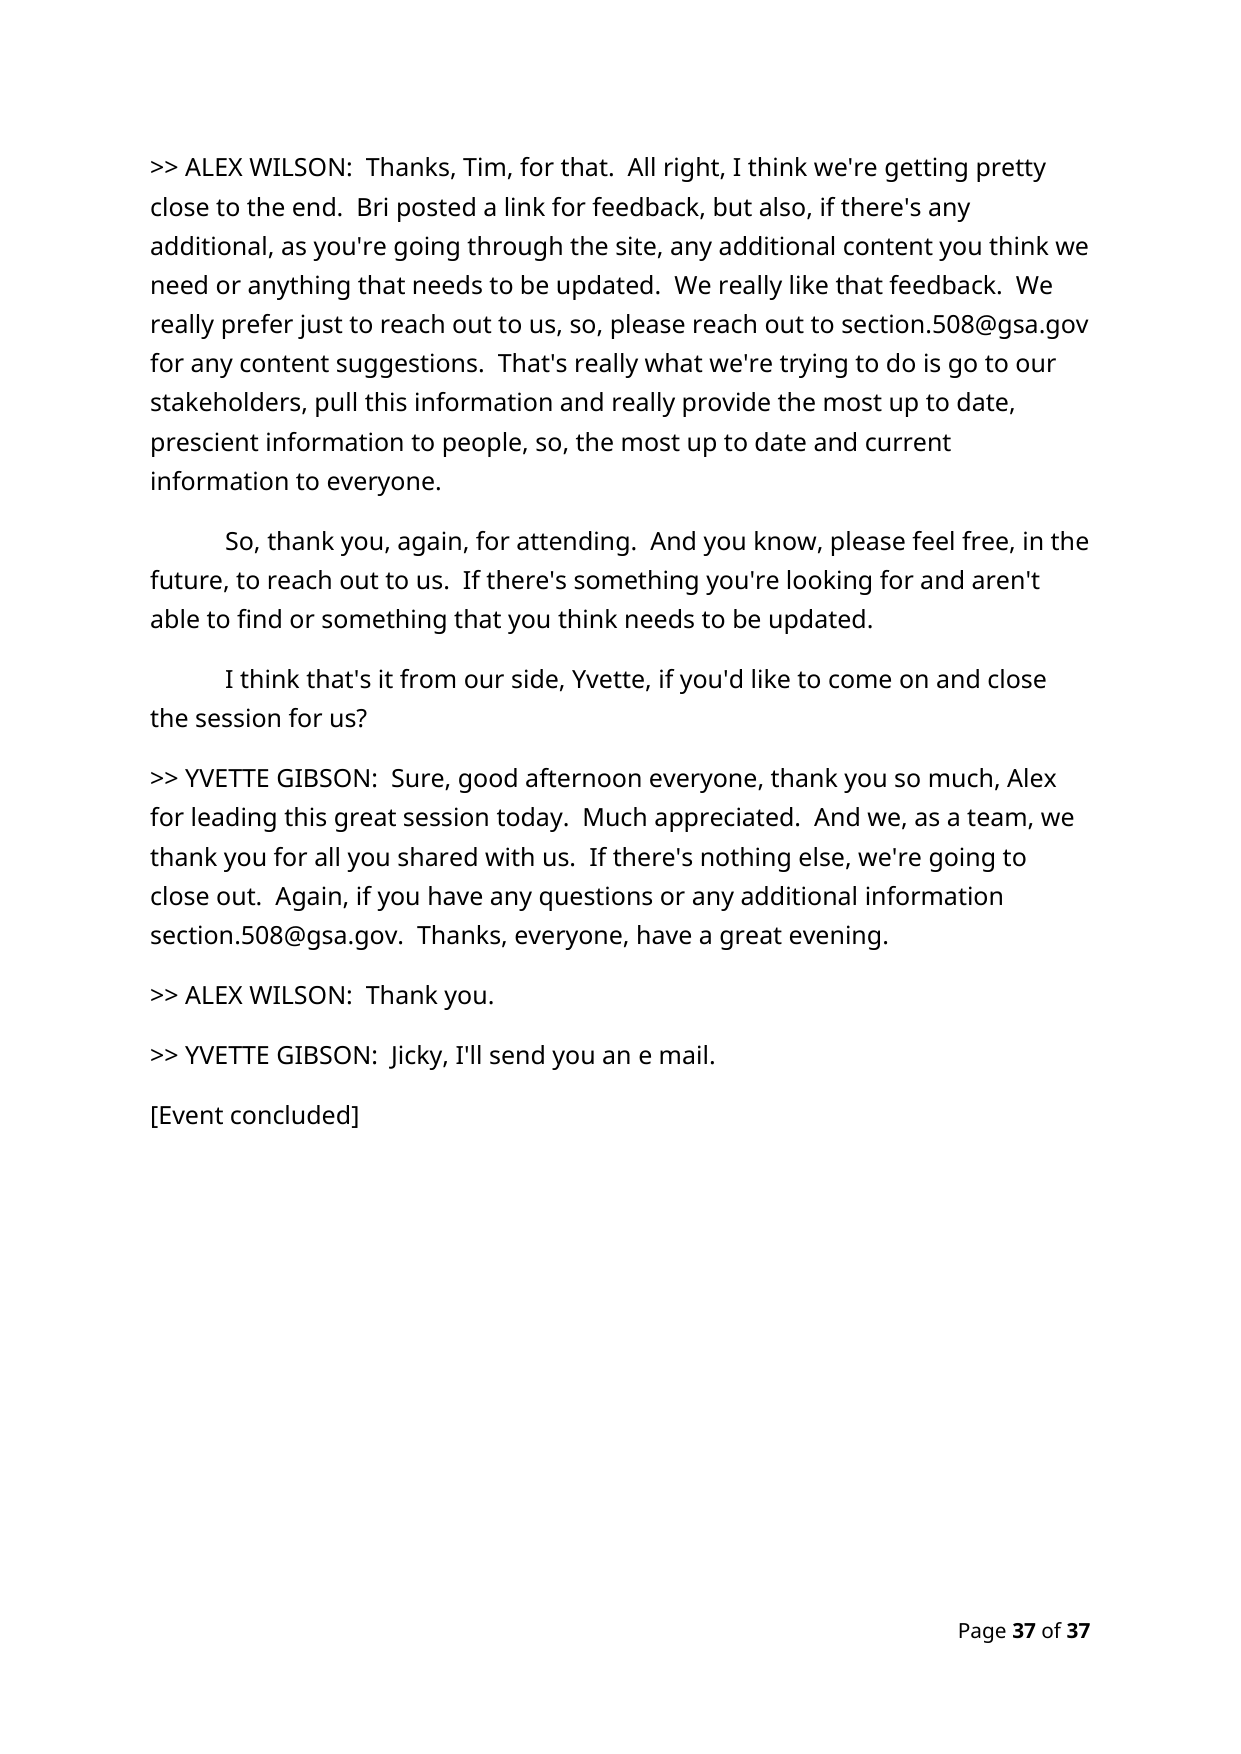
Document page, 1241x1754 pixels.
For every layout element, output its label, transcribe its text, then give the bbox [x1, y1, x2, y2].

text >> YVETTE GIBSON: Sure, good afternoon everyone, thank you so much, Alex for leading this great session today. Much appreciated. And we, as a team, we thank you for all you shared with us. If there's nothing else, we're going to close out. Again, if you have any questions or any additional information section.508@gsa.gov. Thanks, everyone, have a great evening. [150, 761, 1090, 952]
text >> ALEX WILSON: Thank you. [150, 977, 1090, 1012]
text [Event concluded] [150, 1097, 1090, 1132]
text >> YVETTE GIBSON: Jicky, I'll send you an e mail. [150, 1037, 1090, 1072]
text I think that's it from our side, Yvette, if you'd like to come on and close the session for us? [150, 662, 1090, 735]
text >> ALEX WILSON: Thanks, Tim, for that. All right, I think we're getting pretty close to the end. Bri posted a link for feedback, but also, if there's any additional, as you're going through the site, any additional content you think we need or anything that needs to be updated. We really like that feedback. We really prefer just to reach out to us, so, please reach out to section.508@gsa.gov for any content suggestions. That's really what we're trying to do is go to our stakeholders, pull this information and really provide the most up to date, prescient information to people, so, the most up to date and current information to everyone. [150, 150, 1090, 497]
text So, thank you, again, for attending. And you know, please feel free, in the future, to reach out to us. If there's something you're looking for and aren't able to find or something that you think needs to be updated. [150, 523, 1090, 636]
